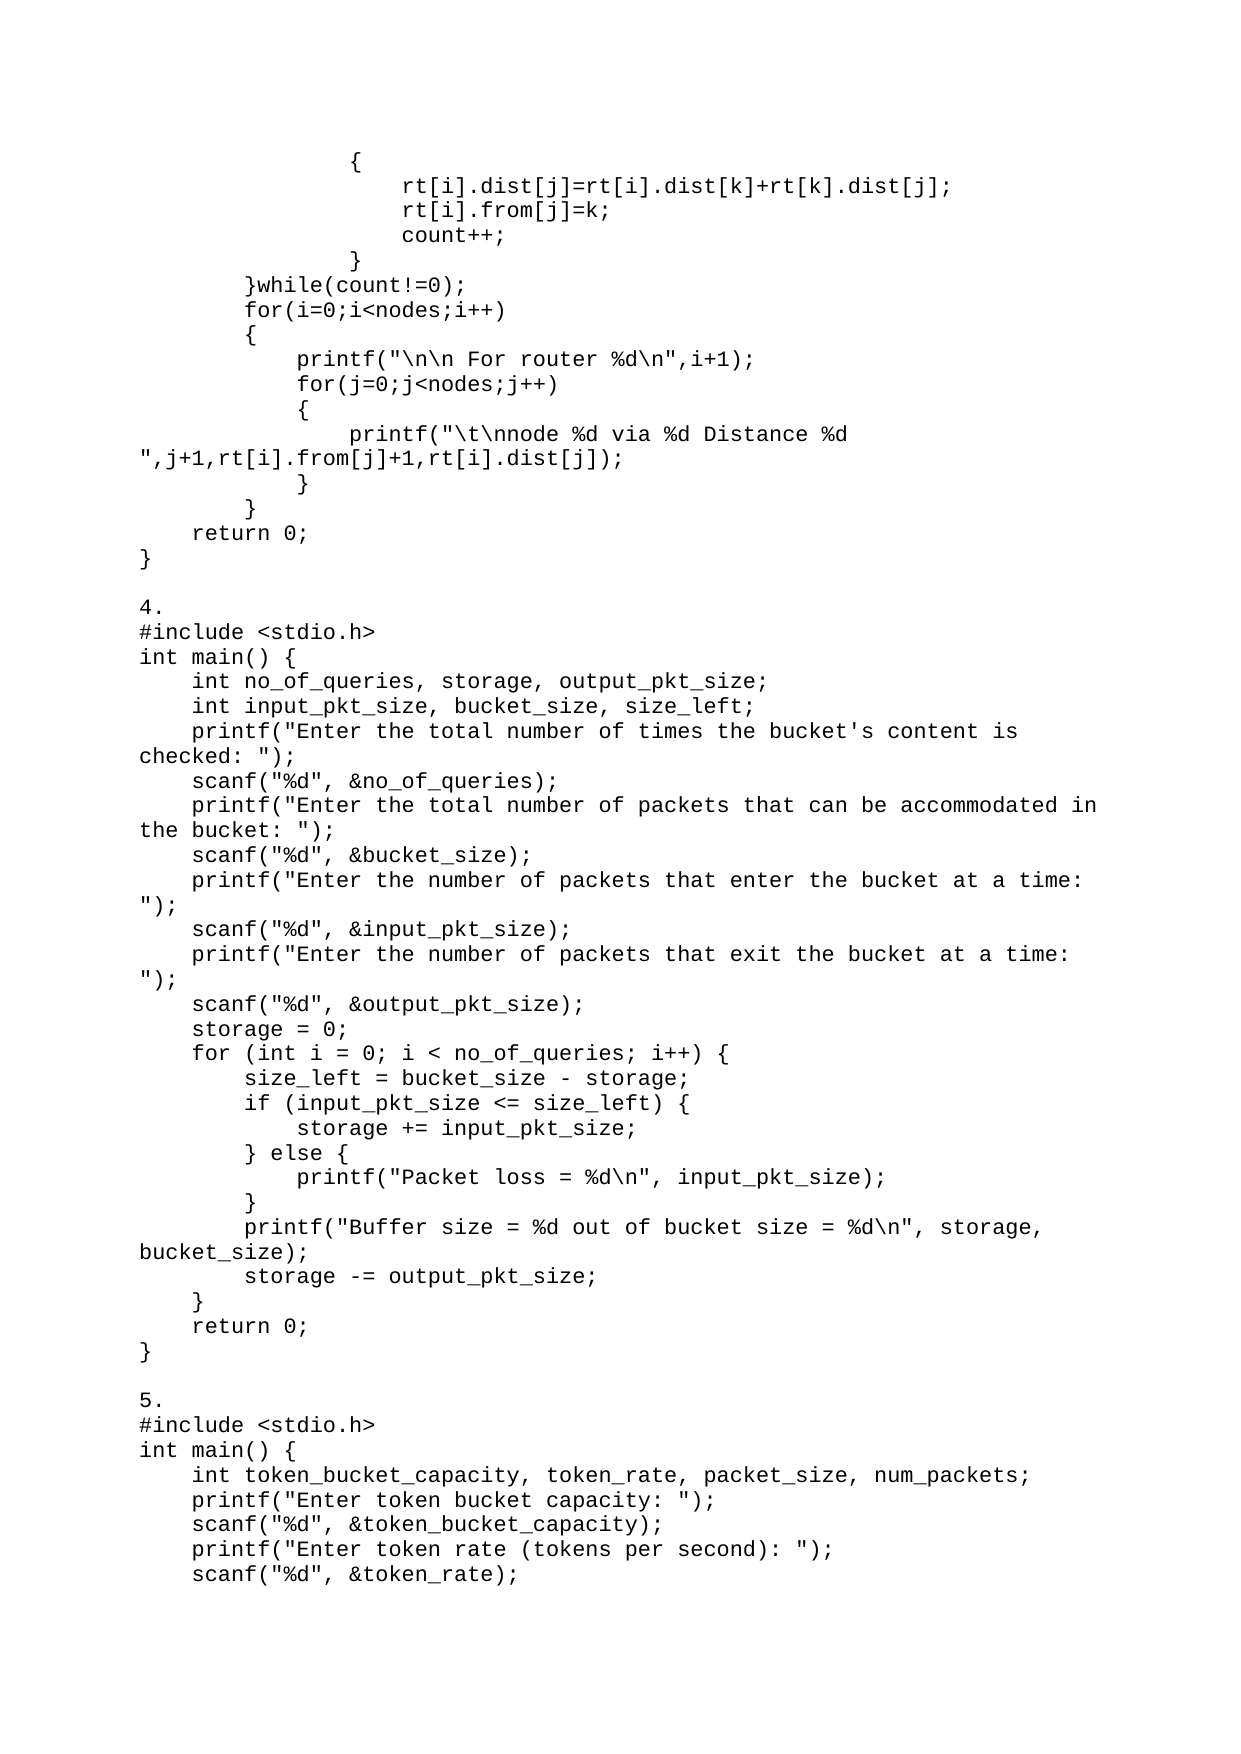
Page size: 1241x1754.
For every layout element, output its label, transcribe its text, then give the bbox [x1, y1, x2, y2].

text int no_of_queries, storage, output_pkt_size; [139, 671, 1101, 695]
text int token_bucket_capacity, token_rate, packet_size, num_packets; [139, 1464, 1101, 1489]
text { [139, 323, 1101, 348]
text } [139, 1340, 1101, 1365]
text } [139, 1290, 1101, 1315]
text printf("\t\nnode %d via %d Distance %d ",j+1,rt[i].from[j]+1,rt[i].dist[j]); [139, 423, 1101, 472]
text for (int i = 0; i < no_of_queries; i++) { [139, 1042, 1101, 1067]
text printf("Buffer size = %d out of bucket size = %d\n", storage, bucket_size); [139, 1216, 1101, 1266]
text printf("Enter token bucket capacity: "); [139, 1489, 1101, 1513]
text scanf("%d", &no_of_queries); [139, 770, 1101, 794]
text storage -= output_pkt_size; [139, 1266, 1101, 1290]
text printf("Enter the number of packets that exit the bucket at a time: "); [139, 943, 1101, 993]
text return 0; [139, 522, 1101, 547]
text scanf("%d", &input_pkt_size); [139, 918, 1101, 943]
text return 0; [139, 1315, 1101, 1340]
text printf("\n\n For router %d\n",i+1); [139, 348, 1101, 373]
text scanf("%d", &token_rate); [139, 1563, 1101, 1588]
text #include <stdio.h> [139, 621, 1101, 646]
text } [139, 472, 1101, 497]
text storage = 0; [139, 1018, 1101, 1042]
text rt[i].dist[j]=rt[i].dist[k]+rt[k].dist[j]; [139, 175, 1101, 199]
text int main() { [139, 1439, 1101, 1464]
text #include <stdio.h> [139, 1414, 1101, 1439]
text printf("Packet loss = %d\n", input_pkt_size); [139, 1166, 1101, 1191]
text { [139, 398, 1101, 423]
text rt[i].from[j]=k; [139, 199, 1101, 224]
text 4. [139, 596, 1101, 621]
text storage += input_pkt_size; [139, 1117, 1101, 1142]
text printf("Enter token rate (tokens per second): "); [139, 1538, 1101, 1563]
text } [139, 497, 1101, 522]
text size_left = bucket_size - storage; [139, 1067, 1101, 1092]
text } [139, 249, 1101, 274]
text } [139, 1191, 1101, 1216]
text 5. [139, 1389, 1101, 1414]
text printf("Enter the total number of packets that can be accommodated in the bucket: "); [139, 794, 1101, 844]
text int input_pkt_size, bucket_size, size_left; [139, 695, 1101, 720]
text }while(count!=0); [139, 274, 1101, 299]
text if (input_pkt_size <= size_left) { [139, 1092, 1101, 1117]
text } [139, 547, 1101, 571]
text printf("Enter the number of packets that enter the bucket at a time: "); [139, 869, 1101, 918]
text scanf("%d", &output_pkt_size); [139, 993, 1101, 1018]
text for(i=0;i<nodes;i++) [139, 299, 1101, 323]
text for(j=0;j<nodes;j++) [139, 373, 1101, 398]
text { [139, 150, 1101, 175]
text scanf("%d", &bucket_size); [139, 844, 1101, 869]
text } else { [139, 1142, 1101, 1166]
text int main() { [139, 646, 1101, 671]
text count++; [139, 224, 1101, 249]
text scanf("%d", &token_bucket_capacity); [139, 1513, 1101, 1538]
text printf("Enter the total number of times the bucket's content is checked: "); [139, 720, 1101, 770]
